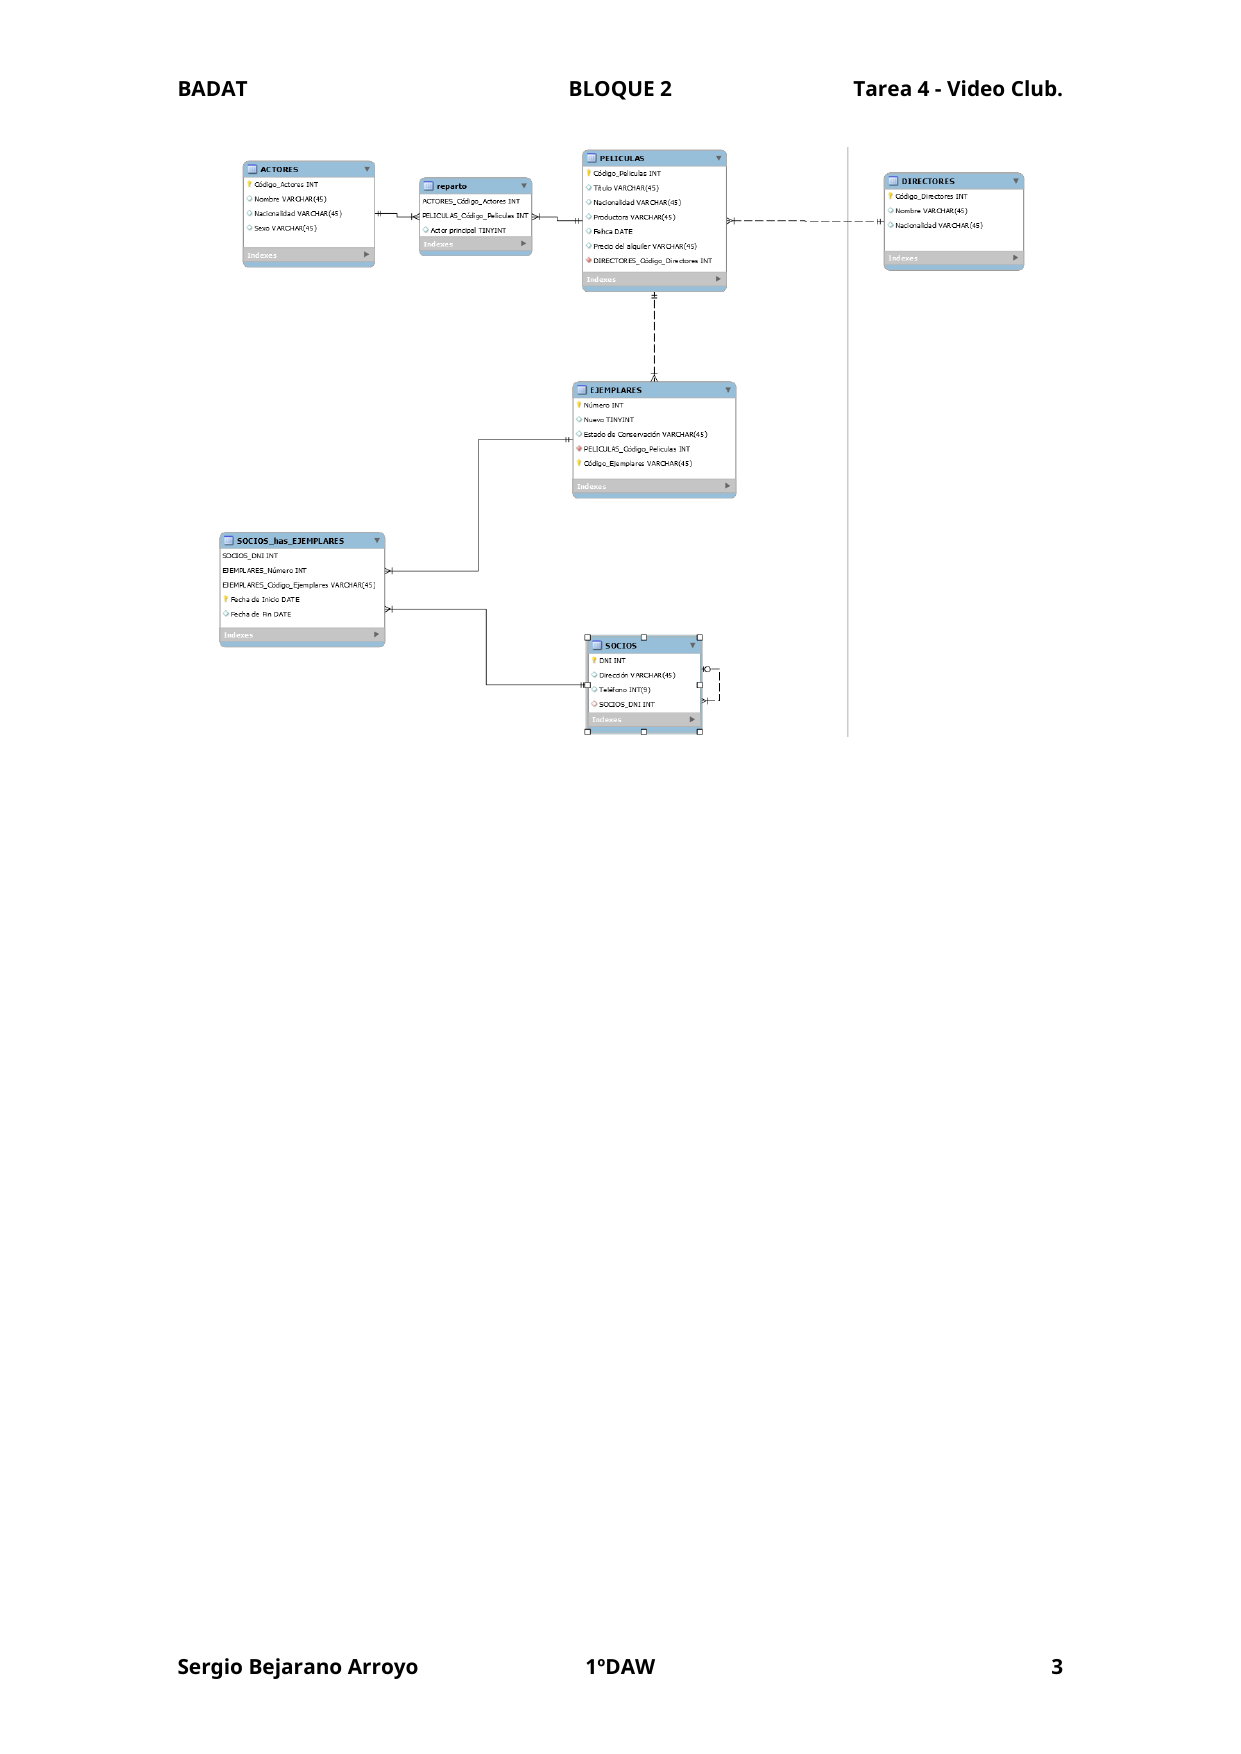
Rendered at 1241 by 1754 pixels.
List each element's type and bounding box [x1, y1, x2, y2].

picture [211, 147, 1029, 737]
